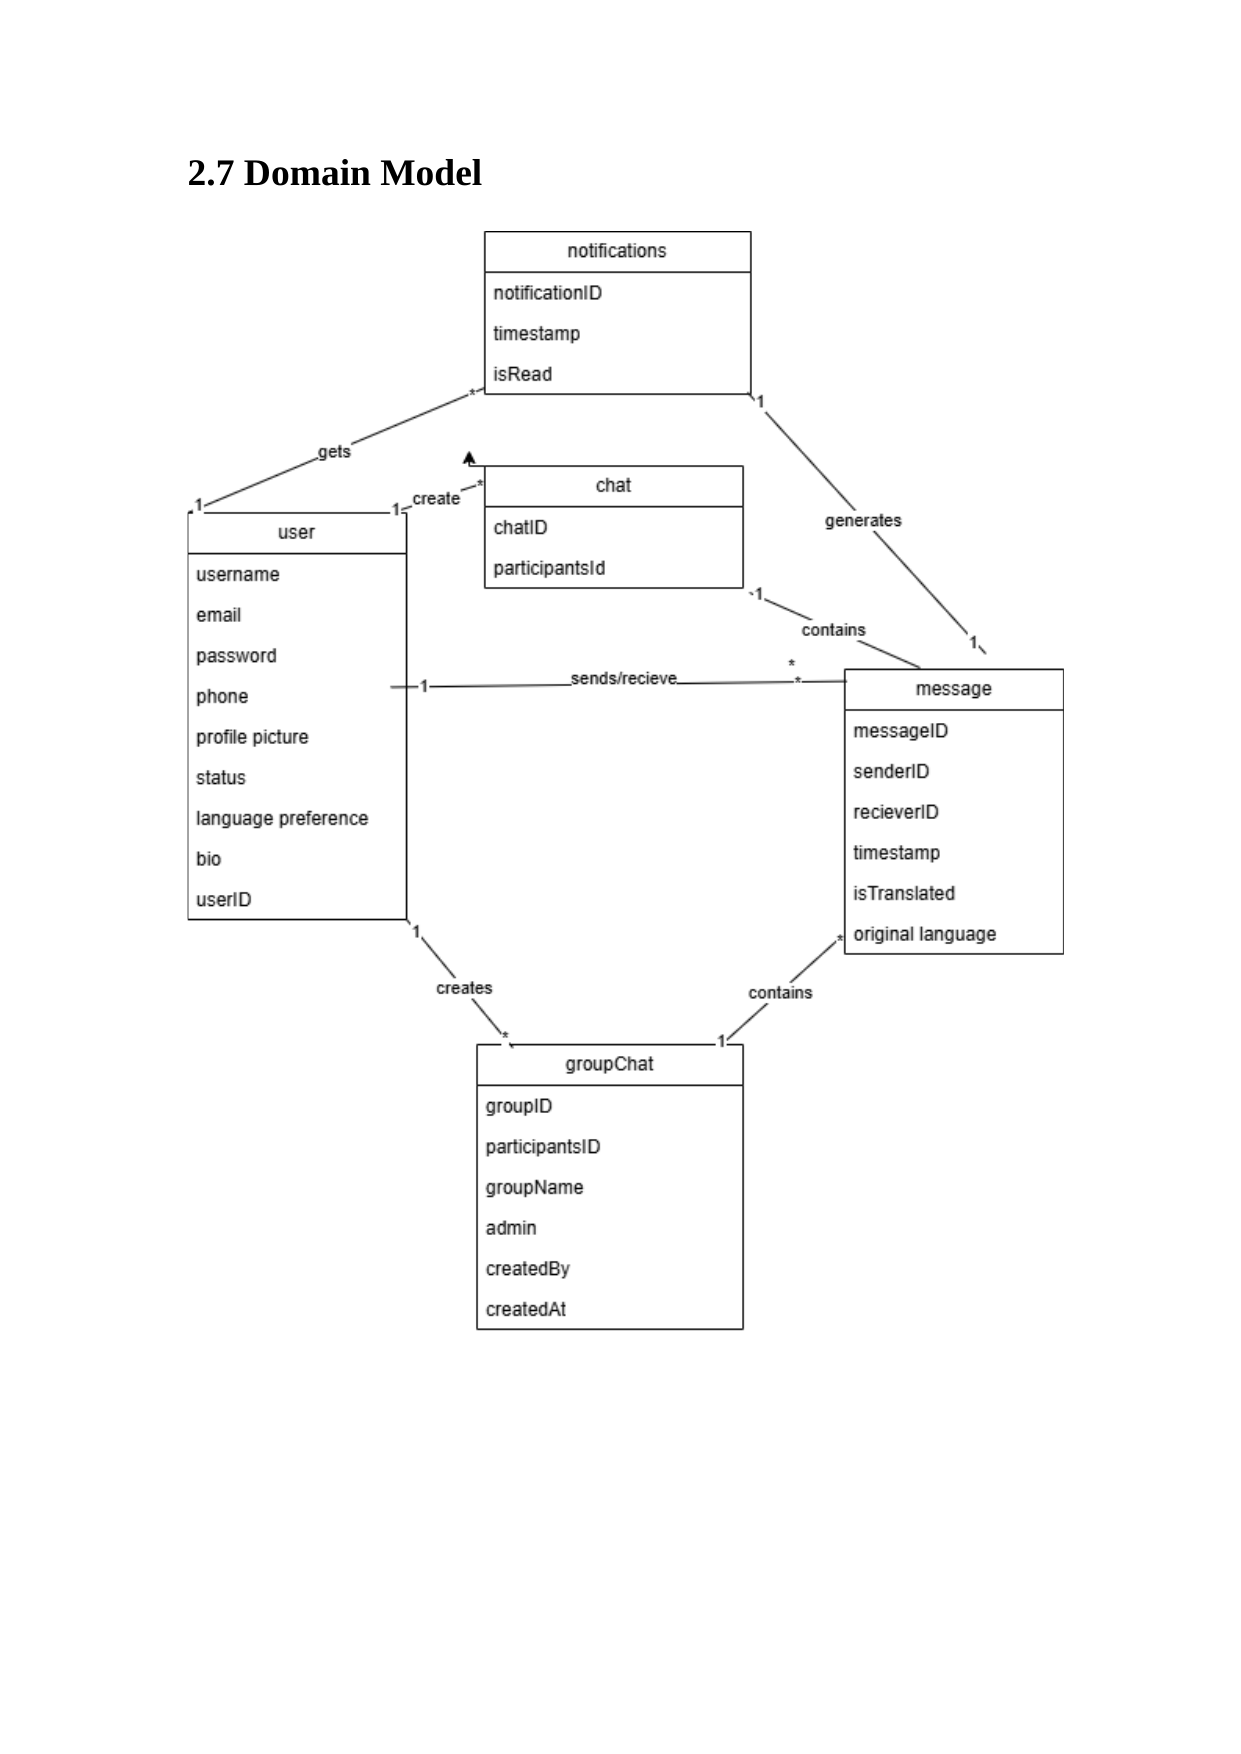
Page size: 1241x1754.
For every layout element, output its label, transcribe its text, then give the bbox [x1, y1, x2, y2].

subtitle 2.7 Domain Model [187, 150, 1090, 193]
picture [187, 231, 1064, 1335]
